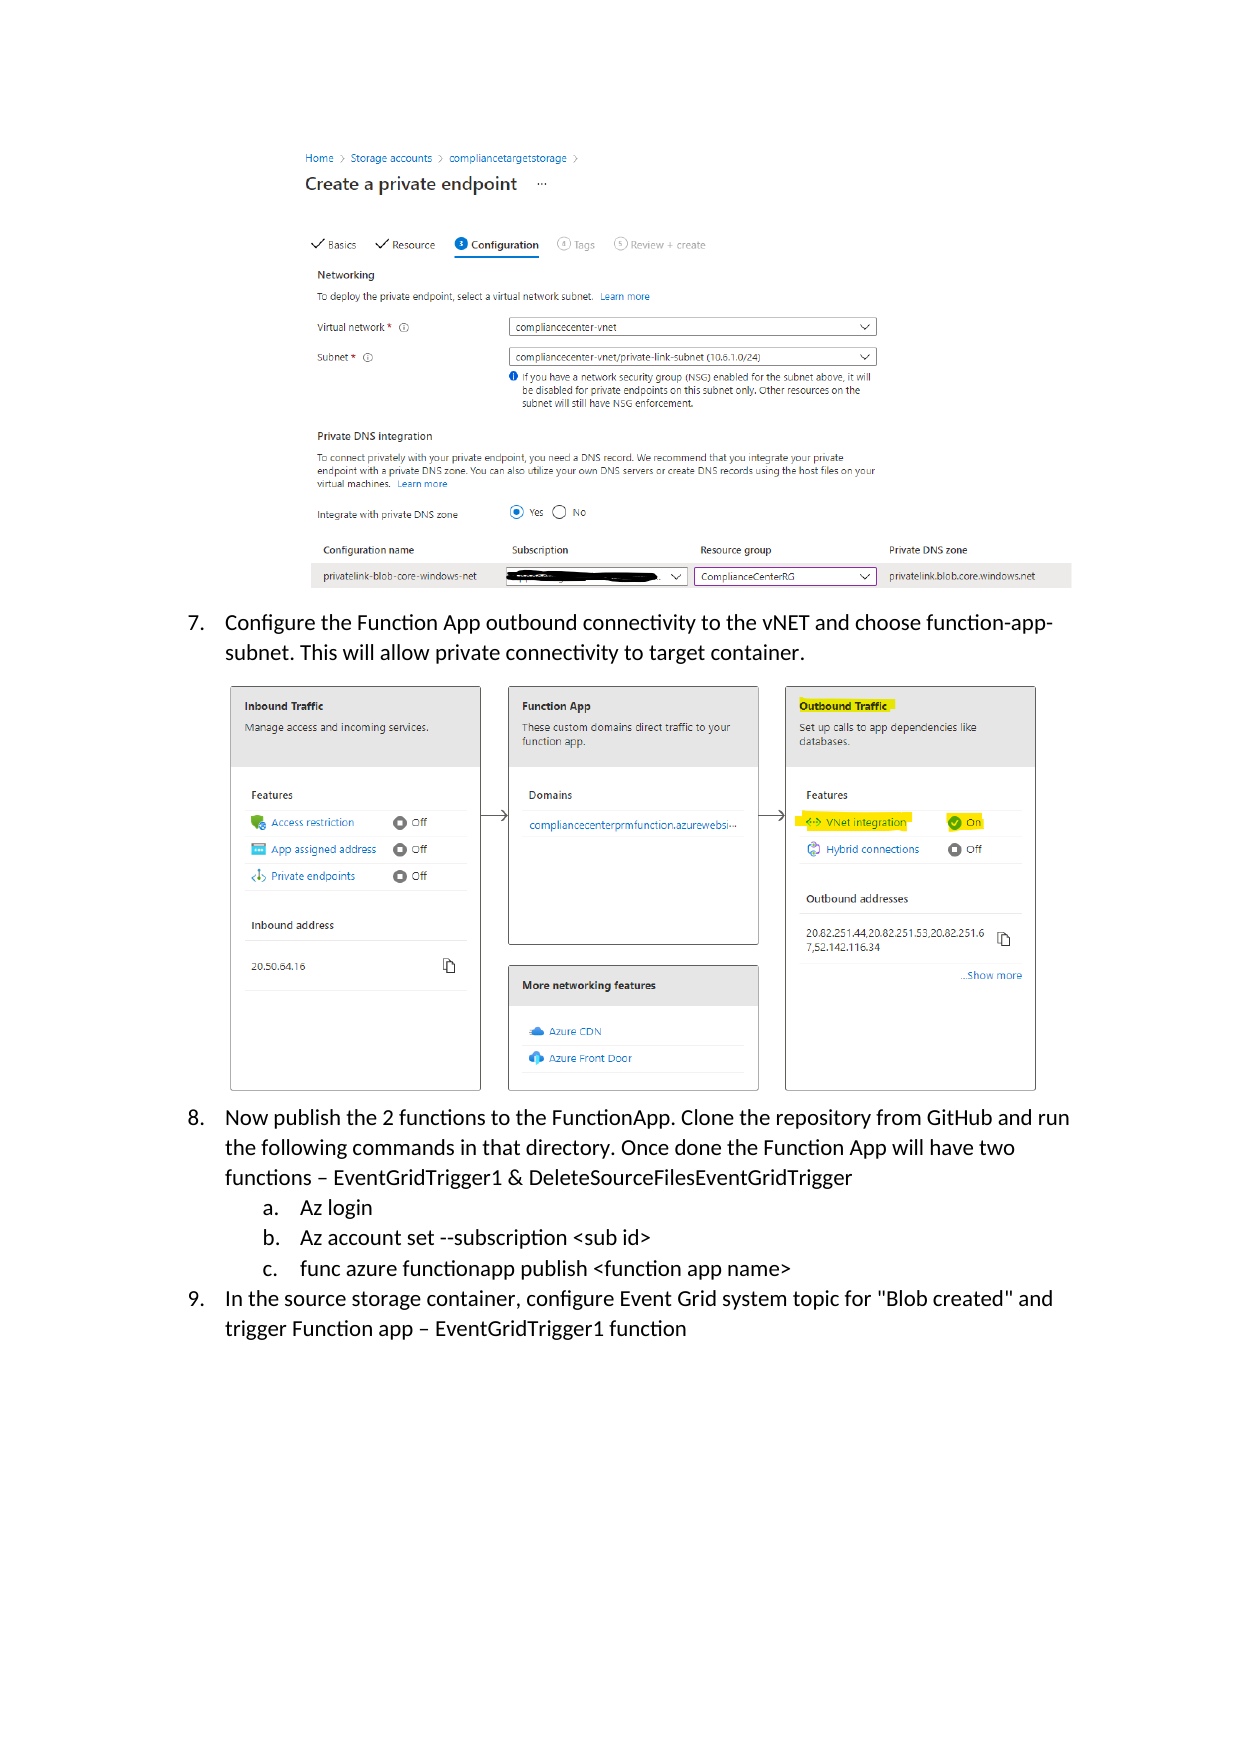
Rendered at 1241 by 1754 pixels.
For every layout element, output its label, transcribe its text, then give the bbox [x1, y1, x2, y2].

list func azure functionapp publish <function app name> [262, 1254, 1090, 1282]
list In the source storage container, configure Event Grid system topic for "Blob created" and trigger Function app – EventGridTrigger1 function [187, 1284, 1090, 1342]
list Az login [262, 1193, 1090, 1221]
list Az account set --subscription <sub id> [262, 1223, 1090, 1251]
picture [300, 150, 1081, 606]
picture [225, 668, 1048, 1101]
list Now publish the 2 functions to the FunctionApp. Clone the repository from GitHub and run the following commands in that directory. Once done the Function App will have two functions – EventGridTrigger1 & DeleteSourceFilesEventGridTrigger [187, 1103, 1090, 1191]
